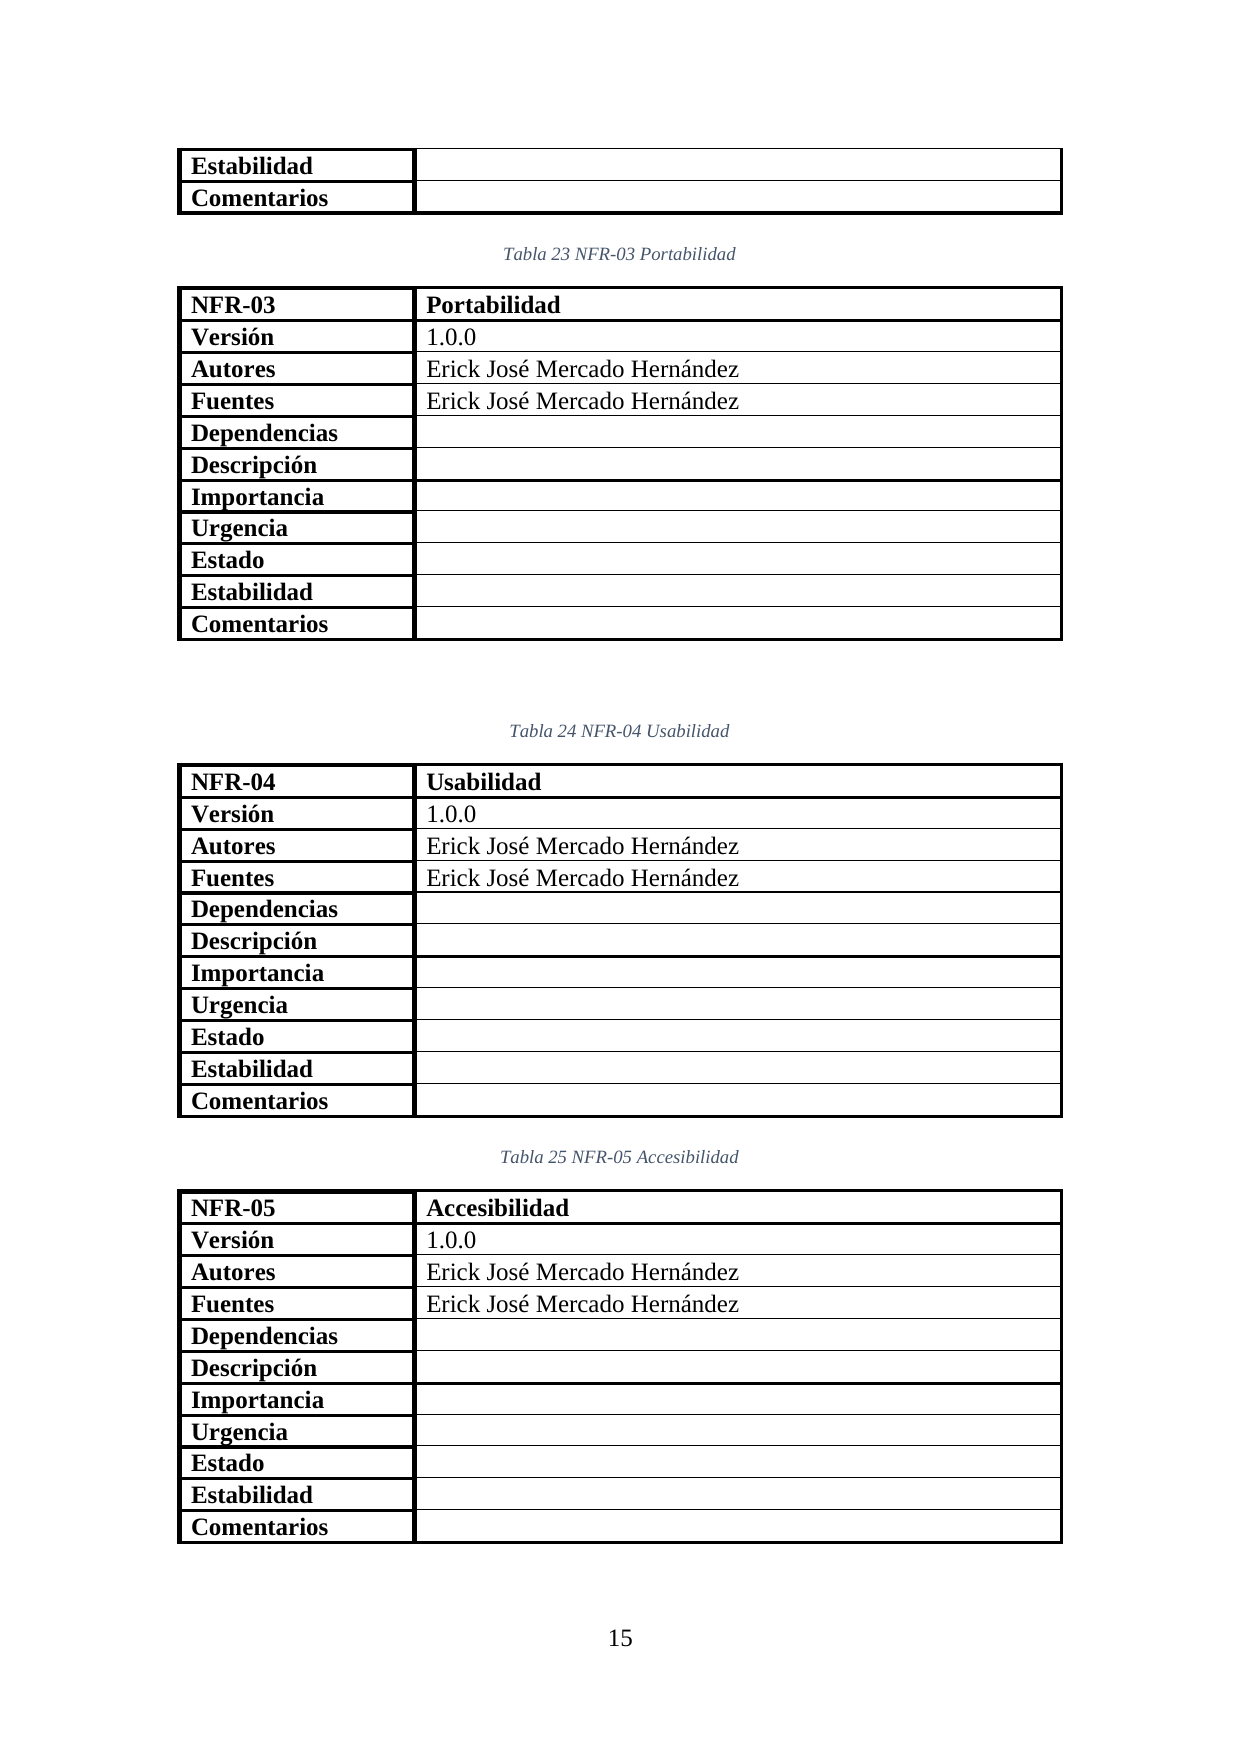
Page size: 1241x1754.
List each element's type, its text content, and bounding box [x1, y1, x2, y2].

table_cell Importancia [182, 482, 412, 510]
table_cell Comentarios [182, 1512, 412, 1541]
table_cell [417, 1510, 1060, 1541]
table_cell [417, 416, 1060, 447]
table_cell 1.0.0 [417, 322, 1060, 351]
table_cell [417, 1319, 1060, 1350]
table_cell [417, 448, 1060, 478]
table_cell Descripción [182, 450, 412, 478]
table_cell [417, 1446, 1060, 1477]
table_cell [417, 607, 1060, 638]
table_cell Autores [182, 354, 412, 383]
table_cell Versión [182, 322, 412, 351]
table_cell Estabilidad [182, 577, 412, 606]
table_cell Estabilidad [182, 1054, 412, 1083]
table_cell [417, 988, 1060, 1019]
table_header NFR-04 [182, 767, 412, 796]
table_cell [417, 511, 1060, 542]
table_cell Estado [182, 545, 412, 574]
table_cell Versión [182, 1225, 412, 1254]
table_cell Erick José Mercado Hernández [417, 1255, 1060, 1286]
table_cell Estado [182, 1022, 412, 1051]
table_cell Dependencias [182, 1321, 412, 1350]
table_cell Erick José Mercado Hernández [417, 352, 1060, 383]
table_header Portabilidad [417, 289, 1060, 319]
table_cell Dependencias [182, 418, 412, 447]
table_cell [417, 1415, 1060, 1445]
table_cell Erick José Mercado Hernández [417, 829, 1060, 859]
table_cell Dependencias [182, 895, 412, 923]
table_cell Erick José Mercado Hernández [417, 1287, 1060, 1318]
table_cell Autores [182, 831, 412, 859]
table_cell Autores [182, 1257, 412, 1286]
table_header Accesibilidad [417, 1192, 1060, 1222]
table_cell 1.0.0 [417, 799, 1060, 828]
table_header Usabilidad [417, 766, 1060, 796]
table_cell Fuentes [182, 863, 412, 891]
table_cell [417, 181, 1060, 211]
table_cell [417, 149, 1060, 179]
table_cell Fuentes [182, 1289, 412, 1318]
table_cell [417, 482, 1060, 510]
table_cell Comentarios [182, 1086, 412, 1114]
table_cell [417, 1052, 1060, 1083]
table_cell Estabilidad [182, 151, 412, 179]
table_cell [417, 893, 1060, 923]
table_cell Fuentes [182, 386, 412, 415]
table_header NFR-05 [182, 1194, 412, 1222]
table_cell [417, 1385, 1060, 1413]
table_cell 1.0.0 [417, 1225, 1060, 1254]
table_cell Erick José Mercado Hernández [417, 861, 1060, 891]
table_cell Comentarios [182, 183, 412, 211]
table_cell Erick José Mercado Hernández [417, 384, 1060, 415]
table_cell Versión [182, 799, 412, 828]
table_cell Urgencia [182, 990, 412, 1019]
table_cell [417, 575, 1060, 606]
table_cell Descripción [182, 1353, 412, 1382]
table_cell Importancia [182, 958, 412, 987]
table_cell [417, 1351, 1060, 1382]
table_cell [417, 1478, 1060, 1509]
table_cell [417, 958, 1060, 987]
table_cell Comentarios [182, 609, 412, 638]
table_cell [417, 543, 1060, 574]
table_cell Urgencia [182, 514, 412, 542]
table_cell Urgencia [182, 1417, 412, 1445]
table_cell [417, 1020, 1060, 1051]
table_cell [417, 1084, 1060, 1114]
table_cell [417, 924, 1060, 955]
table_cell Descripción [182, 926, 412, 955]
table_cell Estado [182, 1449, 412, 1477]
table_cell Importancia [182, 1385, 412, 1413]
table_header NFR-03 [182, 290, 412, 319]
table_cell Estabilidad [182, 1480, 412, 1509]
